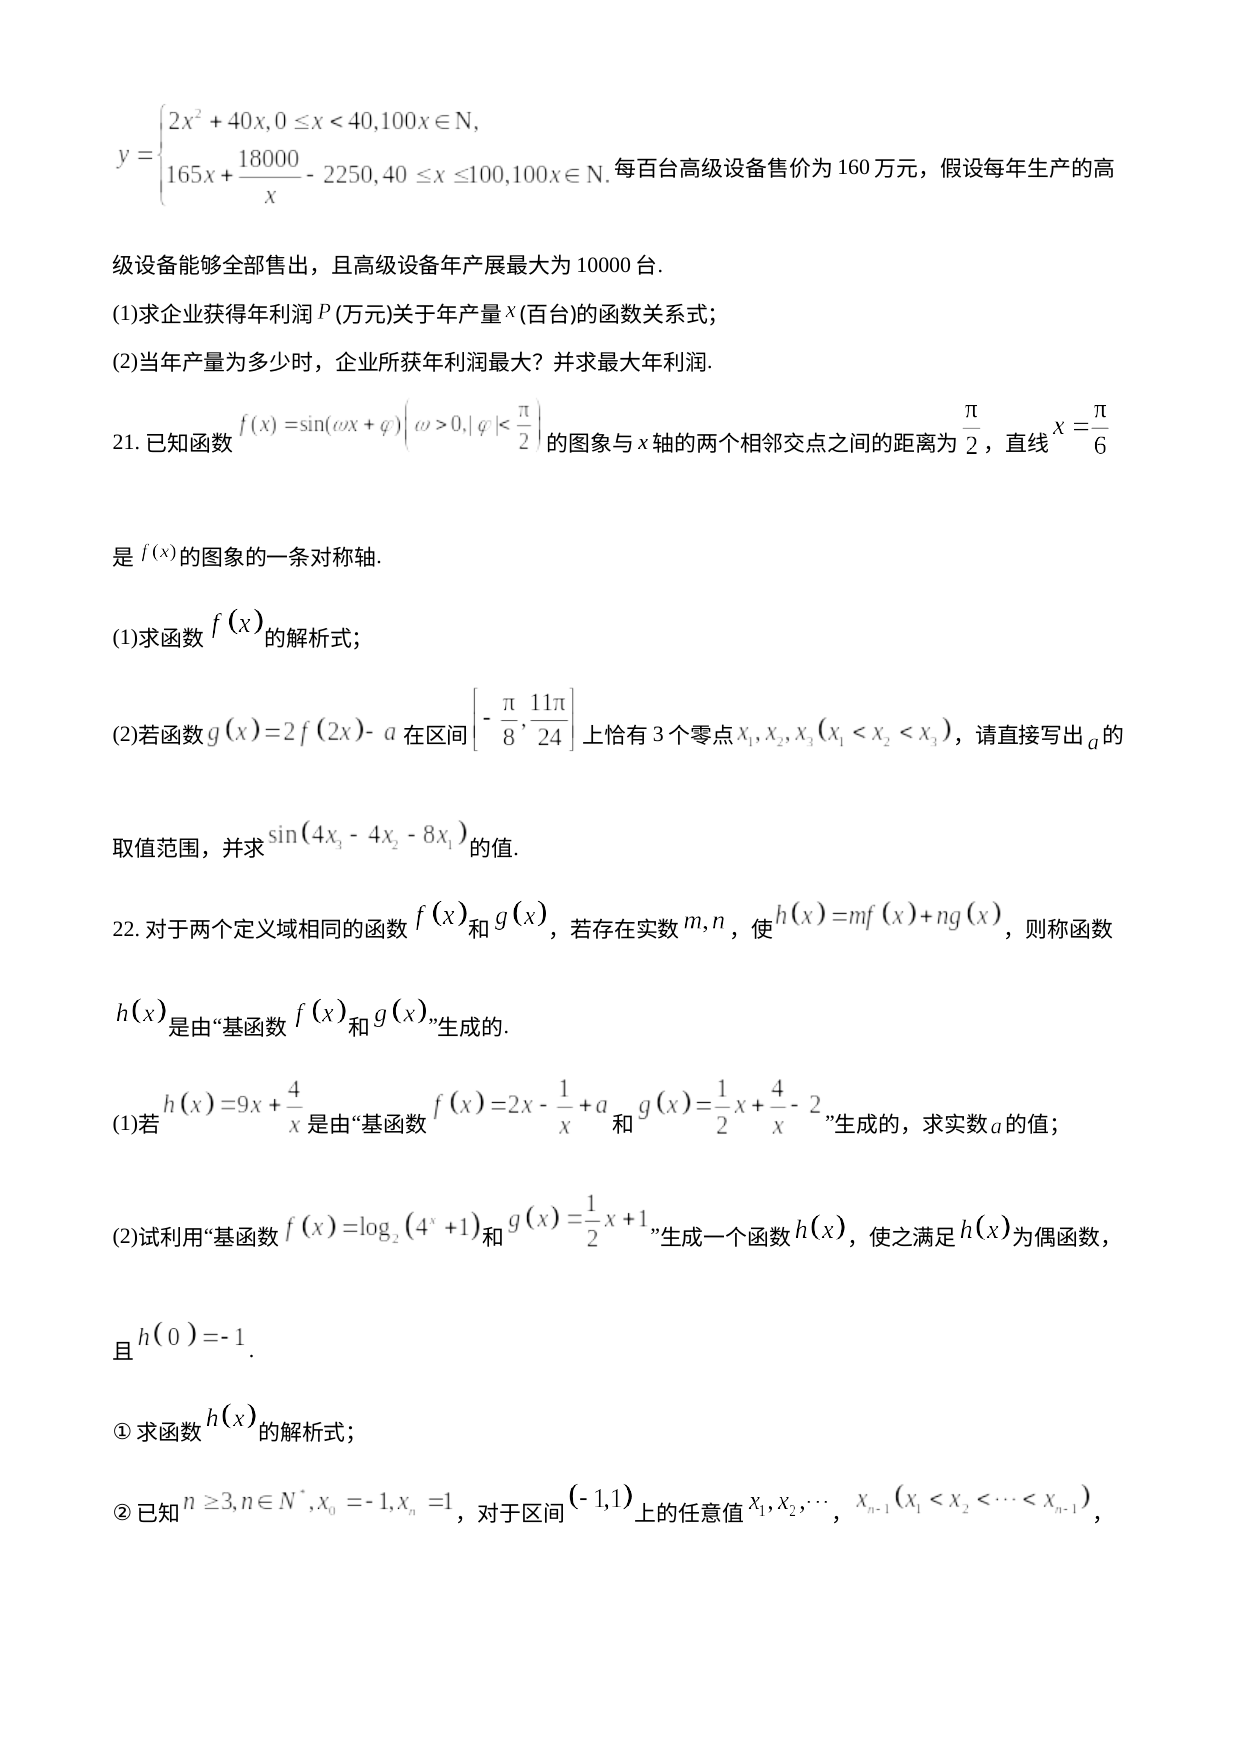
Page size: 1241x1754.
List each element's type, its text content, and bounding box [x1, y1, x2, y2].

text 22. 对于两个定义域相同的函数和，若存在实数，使，则称函数是由“基函数和”生成的. [112, 896, 1128, 1058]
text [112, 1479, 1128, 1544]
text (2)当年产量为多少时，企业所获年利润最大？并求最大年利润. [112, 345, 1128, 377]
text (1)求函数的解析式； [112, 604, 1128, 669]
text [112, 102, 1128, 281]
text (1)若是由“基函数和”生成的，求实数的值； [112, 1074, 1128, 1171]
text ①求函数的解析式； [112, 1398, 1128, 1463]
text (2)若函数在区间上恰有3个零点，请直接写出的取值范围，并求的值. [112, 685, 1128, 880]
text 21. 已知函数的图象与x轴的两个相邻交点之间的距离为，直线是的图象的一条对称轴. [112, 393, 1128, 588]
text (2)试利用“基函数和”生成一个函数，使之满足为偶函数，且. [112, 1187, 1128, 1382]
text (1)求企业获得年利润(万元)关于年产量(百台)的函数关系式； [112, 296, 1128, 329]
